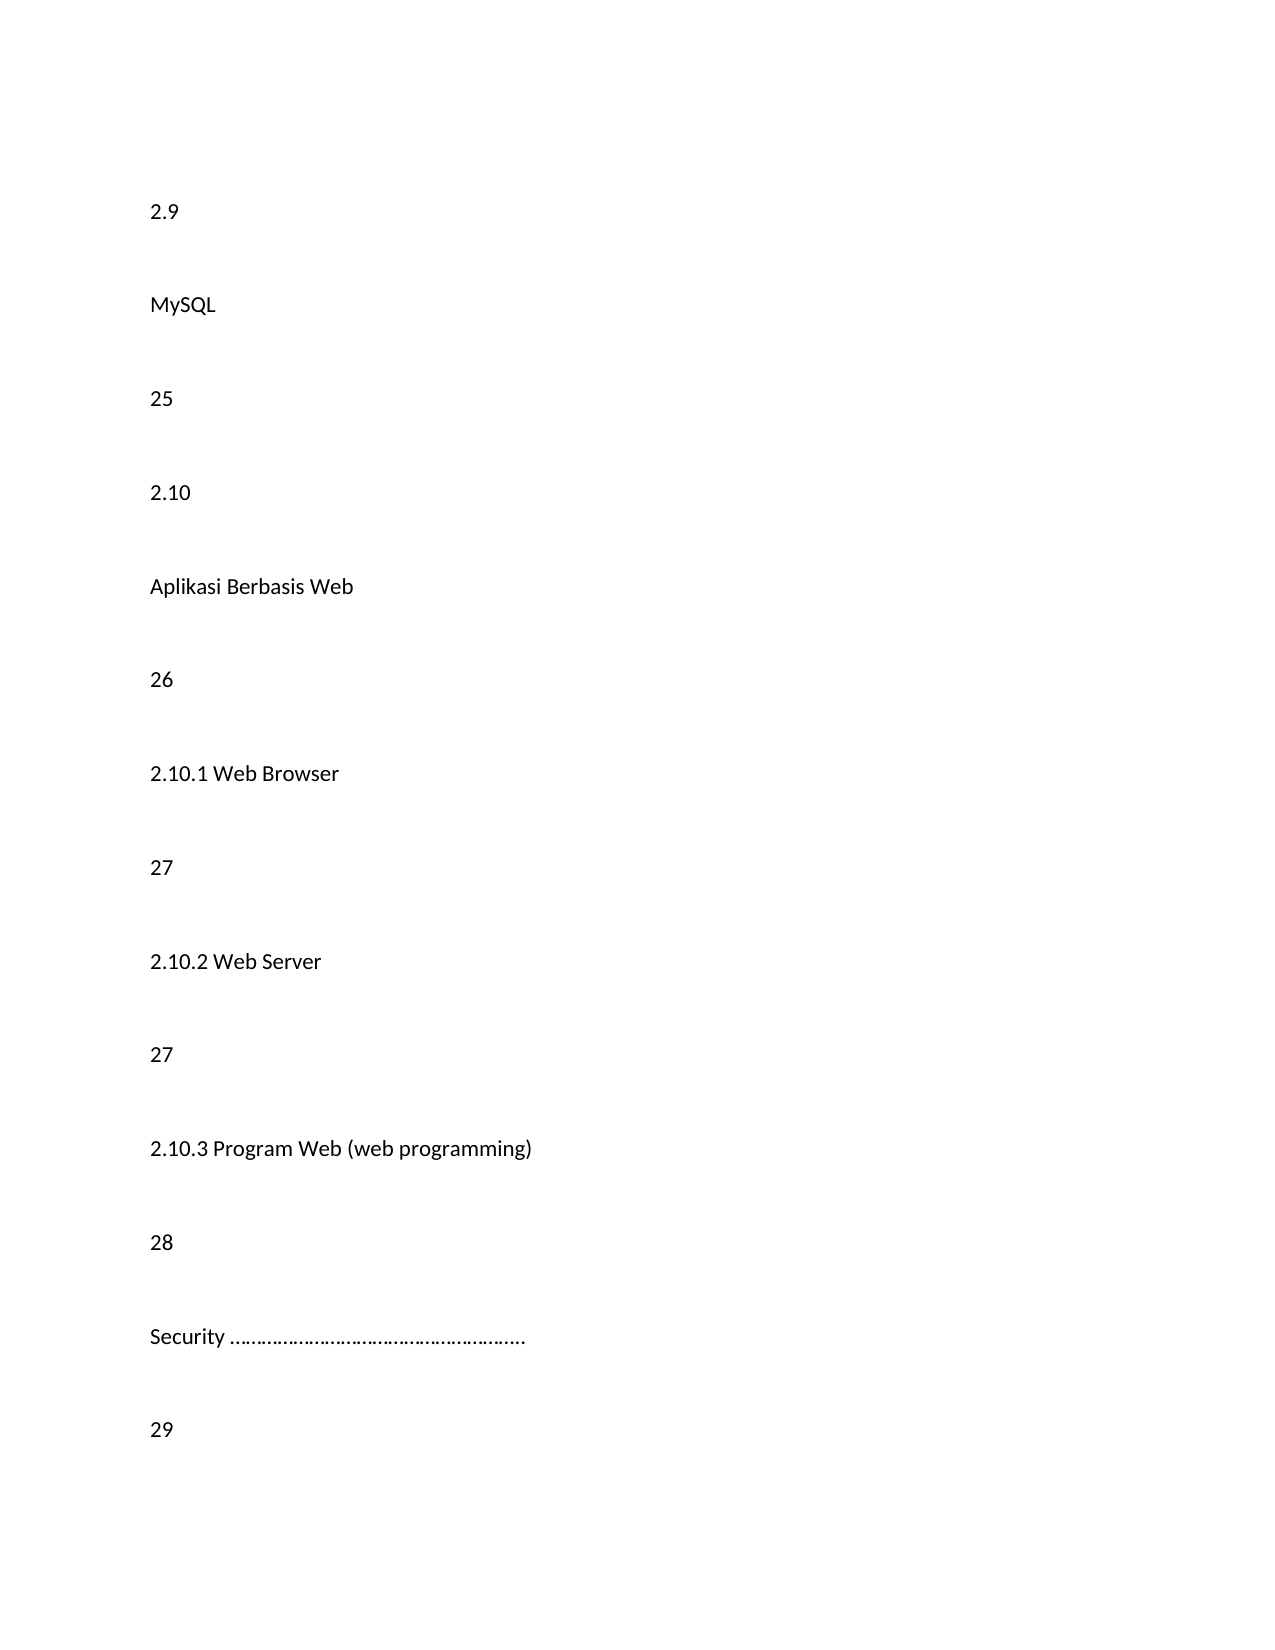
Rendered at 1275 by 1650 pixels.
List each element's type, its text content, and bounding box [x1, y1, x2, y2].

text MySQL [150, 291, 1125, 319]
text Security ……………………………………………….. [150, 1322, 1125, 1350]
text Aplikasi Berbasis Web [150, 572, 1125, 600]
text 29 [150, 1416, 1125, 1444]
text 28 [150, 1228, 1125, 1256]
text 2.10 [150, 478, 1125, 506]
text 25 [150, 384, 1125, 412]
text 2.10.3 Program Web (web programming) [150, 1134, 1125, 1162]
text 2.10.1 Web Browser [150, 759, 1125, 787]
text 27 [150, 853, 1125, 881]
text 2.9 [150, 197, 1125, 225]
text 2.10.2 Web Server [150, 947, 1125, 975]
text 26 [150, 666, 1125, 694]
text 27 [150, 1041, 1125, 1069]
